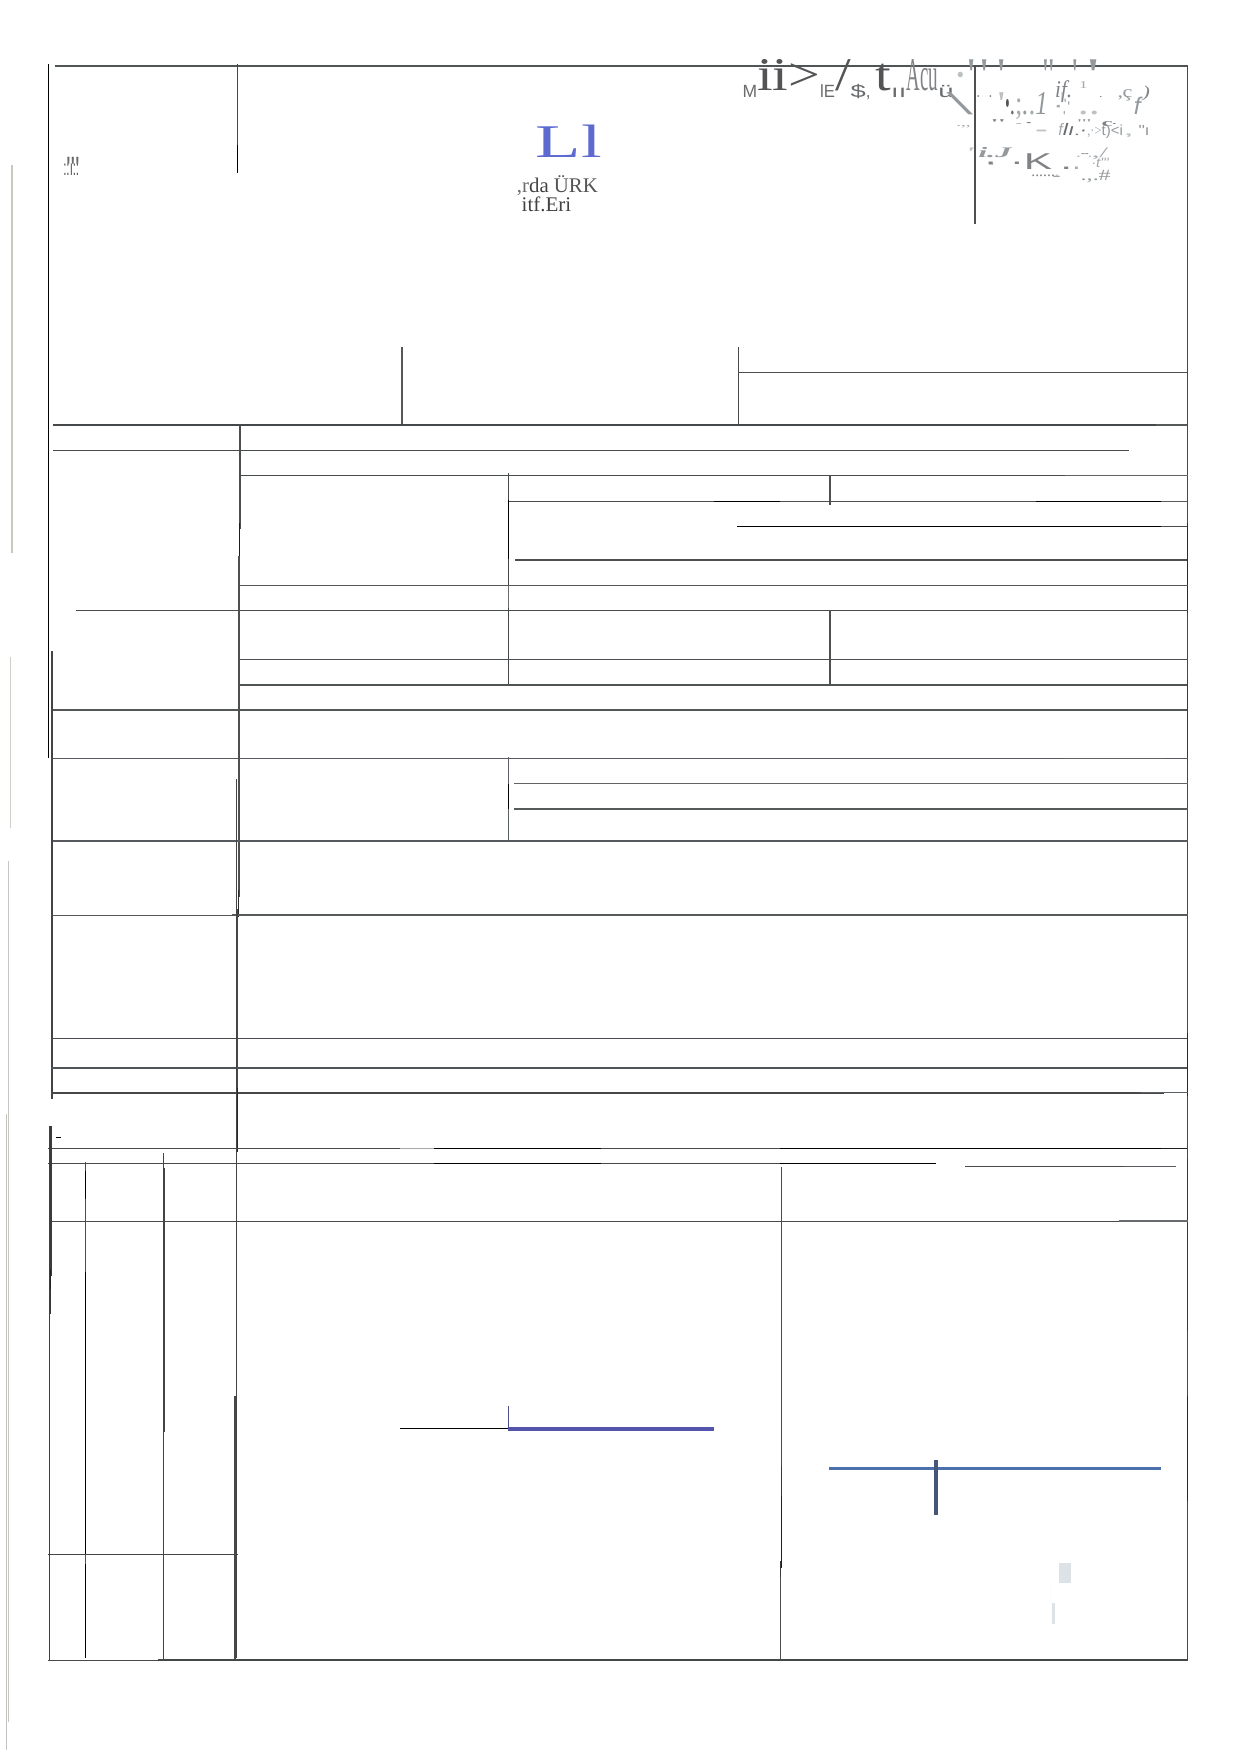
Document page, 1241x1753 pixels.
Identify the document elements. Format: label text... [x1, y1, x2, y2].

text itf.Eri [516, 192, 576, 216]
text ::ı:: ....... [63, 157, 1062, 180]
text \ '•.;..1 -':· .. f [39, 94, 1140, 117]
text ·t"' [1091, 157, 1211, 171]
text ·flı.·,·>t)<i, "ı [39, 120, 1149, 139]
text Mii>lE/$, tııAcuü·'.'. ' "if.'1'. ,ç ) [39, 52, 1149, 94]
